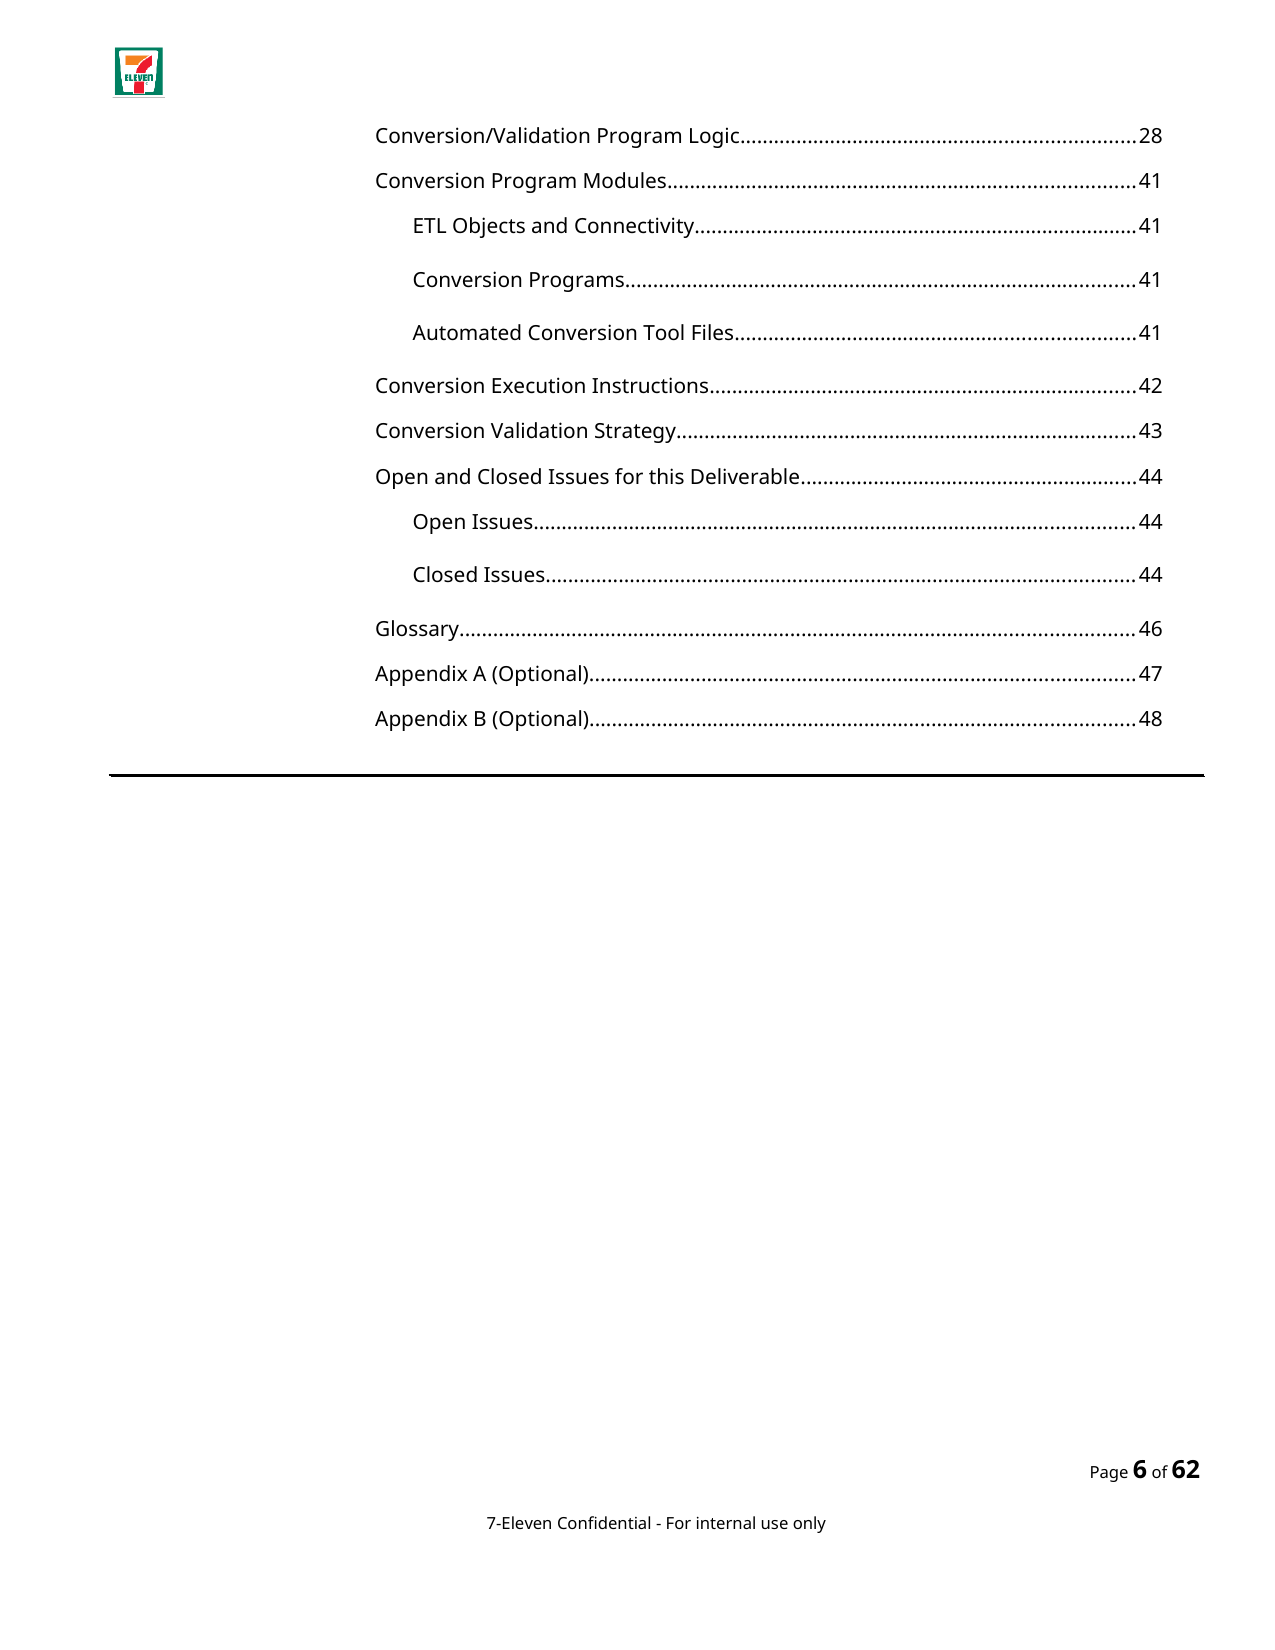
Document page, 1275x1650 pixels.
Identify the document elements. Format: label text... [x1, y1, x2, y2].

text Conversion Validation Strategy 43 [375, 417, 1200, 445]
text Appendix B (Optional) 48 [375, 704, 1200, 732]
text Conversion Programs 41 [412, 265, 1200, 293]
text Appendix A (Optional) 47 [375, 659, 1200, 687]
text Closed Issues 44 [412, 560, 1200, 589]
text Open Issues 44 [412, 507, 1200, 535]
text Open and Closed Issues for this Deliverable 44 [375, 462, 1200, 490]
text Conversion/Validation Program Logic 28 [375, 121, 1200, 149]
text Conversion Program Modules 41 [375, 166, 1200, 194]
text Glossary 46 [375, 614, 1200, 642]
text Conversion Execution Instructions 42 [375, 372, 1200, 400]
picture [112, 45, 165, 98]
text Automated Conversion Tool Files 41 [412, 318, 1200, 347]
text ETL Objects and Connectivity 41 [412, 211, 1200, 240]
